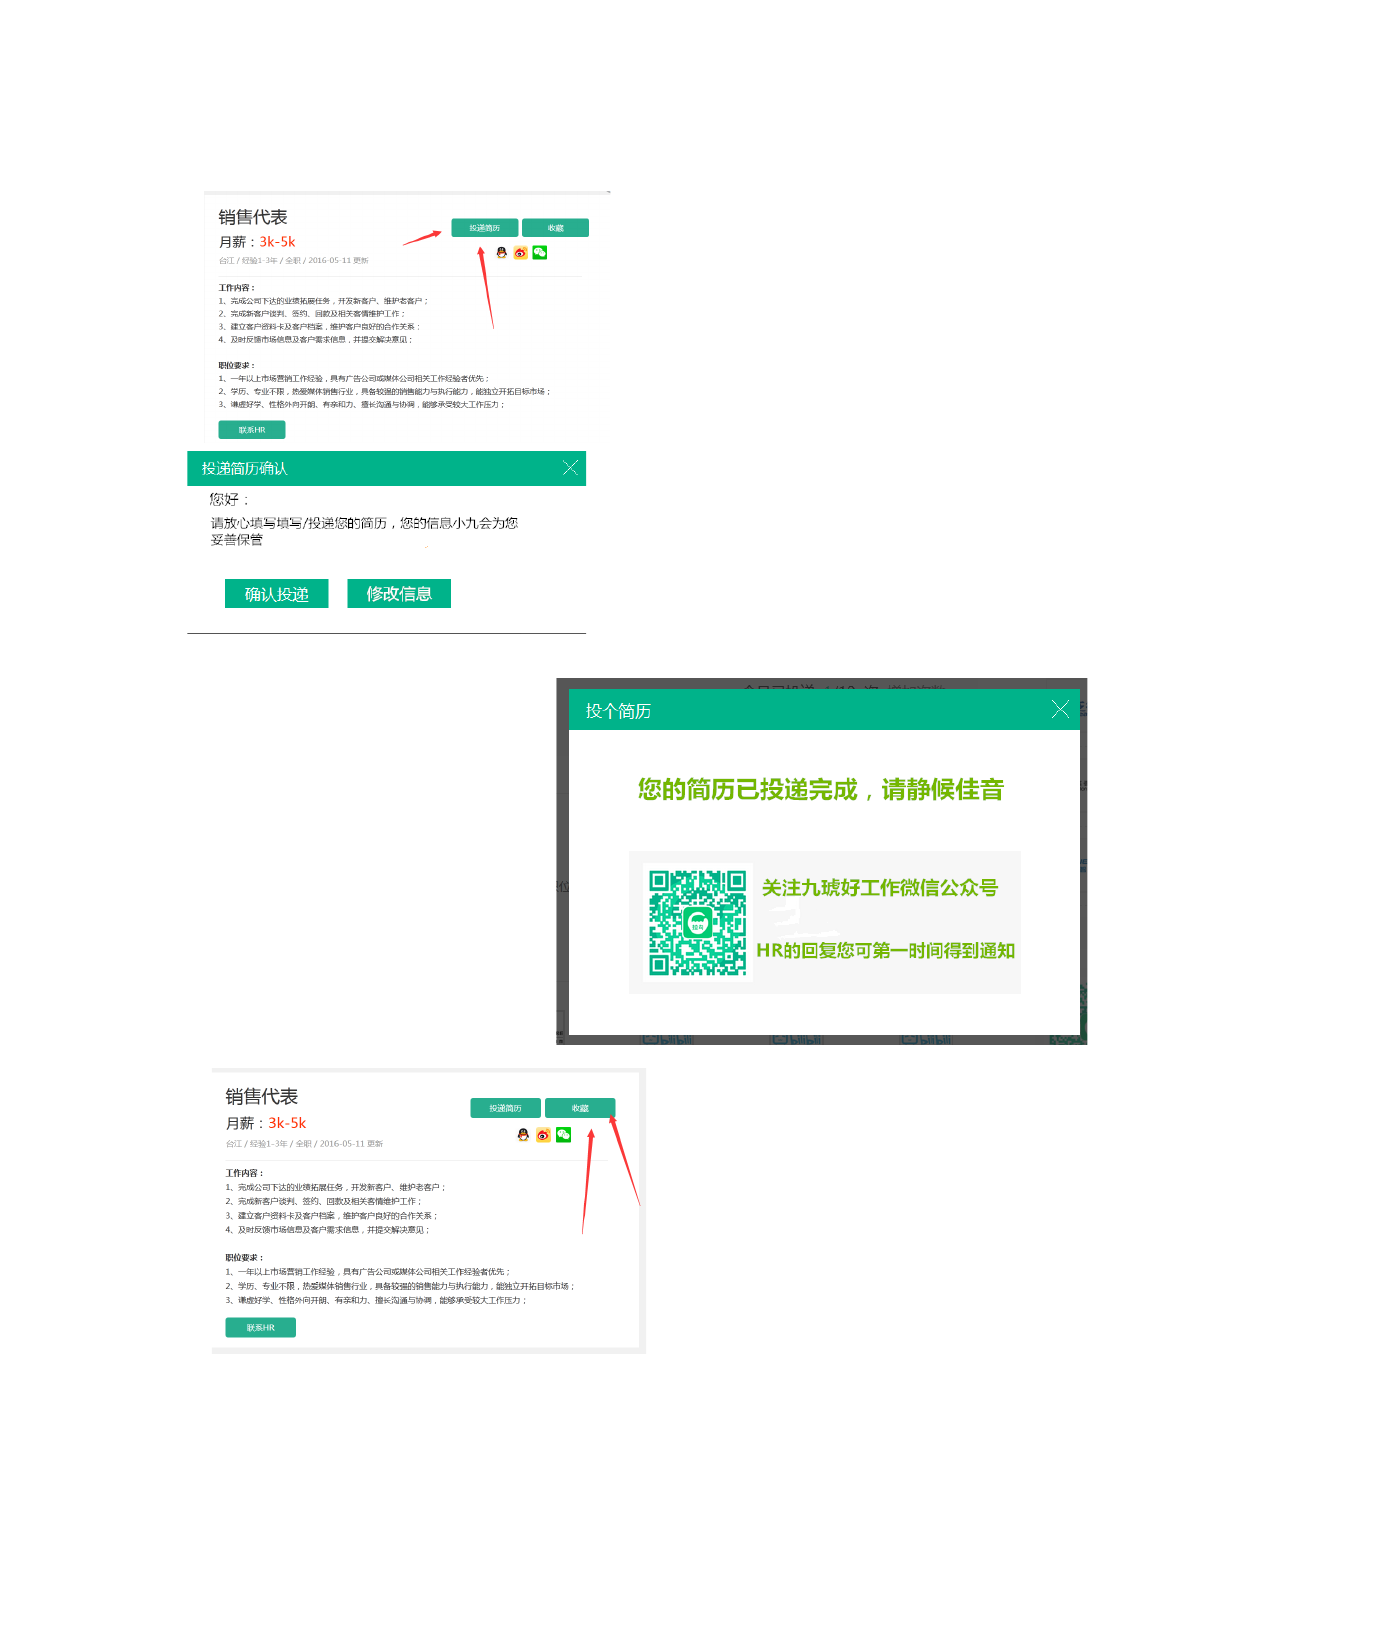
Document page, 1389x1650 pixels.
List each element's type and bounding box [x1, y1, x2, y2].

picture [204, 191, 611, 443]
picture [556, 678, 1088, 1045]
picture [211, 1068, 647, 1354]
picture [187, 451, 587, 634]
